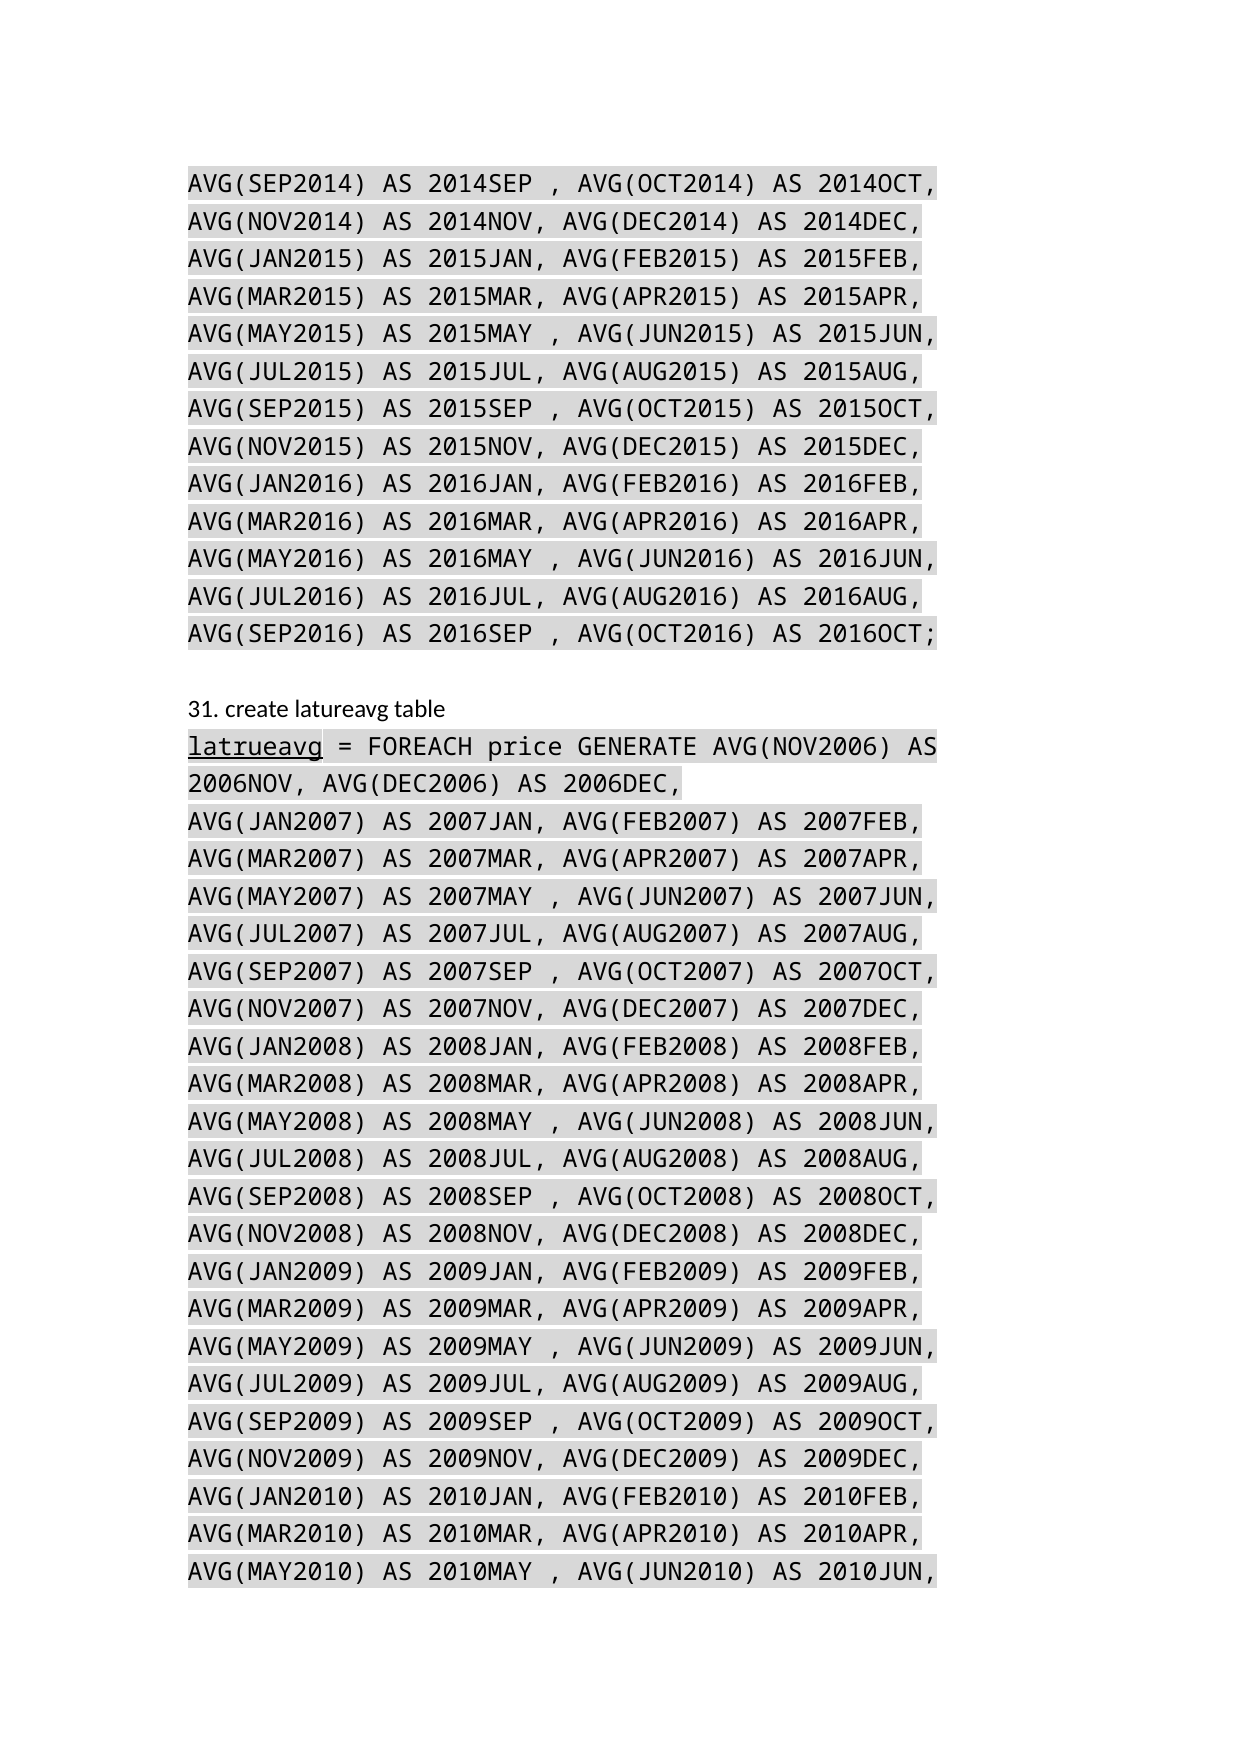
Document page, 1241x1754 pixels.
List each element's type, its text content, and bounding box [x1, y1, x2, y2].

text AVG(JAN2007) AS 2007JAN, AVG(FEB2007) AS 2007FEB, AVG(MAR2007) AS 2007MAR, AVG(APR2007) AS 2007APR, AVG(MAY2007) AS 2007MAY , AVG(JUN2007) AS 2007JUN, AVG(JUL2007) AS 2007JUL, AVG(AUG2007) AS 2007AUG, AVG(SEP2007) AS 2007SEP , AVG(OCT2007) AS 2007OCT, AVG(NOV2007) AS 2007NOV, AVG(DEC2007) AS 2007DEC, [187, 802, 1053, 1027]
text AVG(JAN2009) AS 2009JAN, AVG(FEB2009) AS 2009FEB, AVG(MAR2009) AS 2009MAR, AVG(APR2009) AS 2009APR, AVG(MAY2009) AS 2009MAY , AVG(JUN2009) AS 2009JUN, AVG(JUL2009) AS 2009JUL, AVG(AUG2009) AS 2009AUG, AVG(SEP2009) AS 2009SEP , AVG(OCT2009) AS 2009OCT, AVG(NOV2009) AS 2009NOV, AVG(DEC2009) AS 2009DEC, [187, 1252, 1053, 1477]
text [187, 164, 1053, 239]
list create latureavg table [187, 689, 1053, 727]
text AVG(JAN2008) AS 2008JAN, AVG(FEB2008) AS 2008FEB, AVG(MAR2008) AS 2008MAR, AVG(APR2008) AS 2008APR, AVG(MAY2008) AS 2008MAY , AVG(JUN2008) AS 2008JUN, AVG(JUL2008) AS 2008JUL, AVG(AUG2008) AS 2008AUG, AVG(SEP2008) AS 2008SEP , AVG(OCT2008) AS 2008OCT, AVG(NOV2008) AS 2008NOV, AVG(DEC2008) AS 2008DEC, [187, 1027, 1053, 1252]
text AVG(JAN2016) AS 2016JAN, AVG(FEB2016) AS 2016FEB, AVG(MAR2016) AS 2016MAR, AVG(APR2016) AS 2016APR, AVG(MAY2016) AS 2016MAY , AVG(JUN2016) AS 2016JUN, AVG(JUL2016) AS 2016JUL, AVG(AUG2016) AS 2016AUG, AVG(SEP2016) AS 2016SEP , AVG(OCT2016) AS 2016OCT; [187, 464, 1053, 652]
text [187, 1477, 1053, 1589]
text AVG(JAN2015) AS 2015JAN, AVG(FEB2015) AS 2015FEB, AVG(MAR2015) AS 2015MAR, AVG(APR2015) AS 2015APR, AVG(MAY2015) AS 2015MAY , AVG(JUN2015) AS 2015JUN, AVG(JUL2015) AS 2015JUL, AVG(AUG2015) AS 2015AUG, AVG(SEP2015) AS 2015SEP , AVG(OCT2015) AS 2015OCT, AVG(NOV2015) AS 2015NOV, AVG(DEC2015) AS 2015DEC, [187, 239, 1053, 464]
text latrueavg = FOREACH price GENERATE AVG(NOV2006) AS 2006NOV, AVG(DEC2006) AS 2006DEC, [187, 727, 1053, 802]
